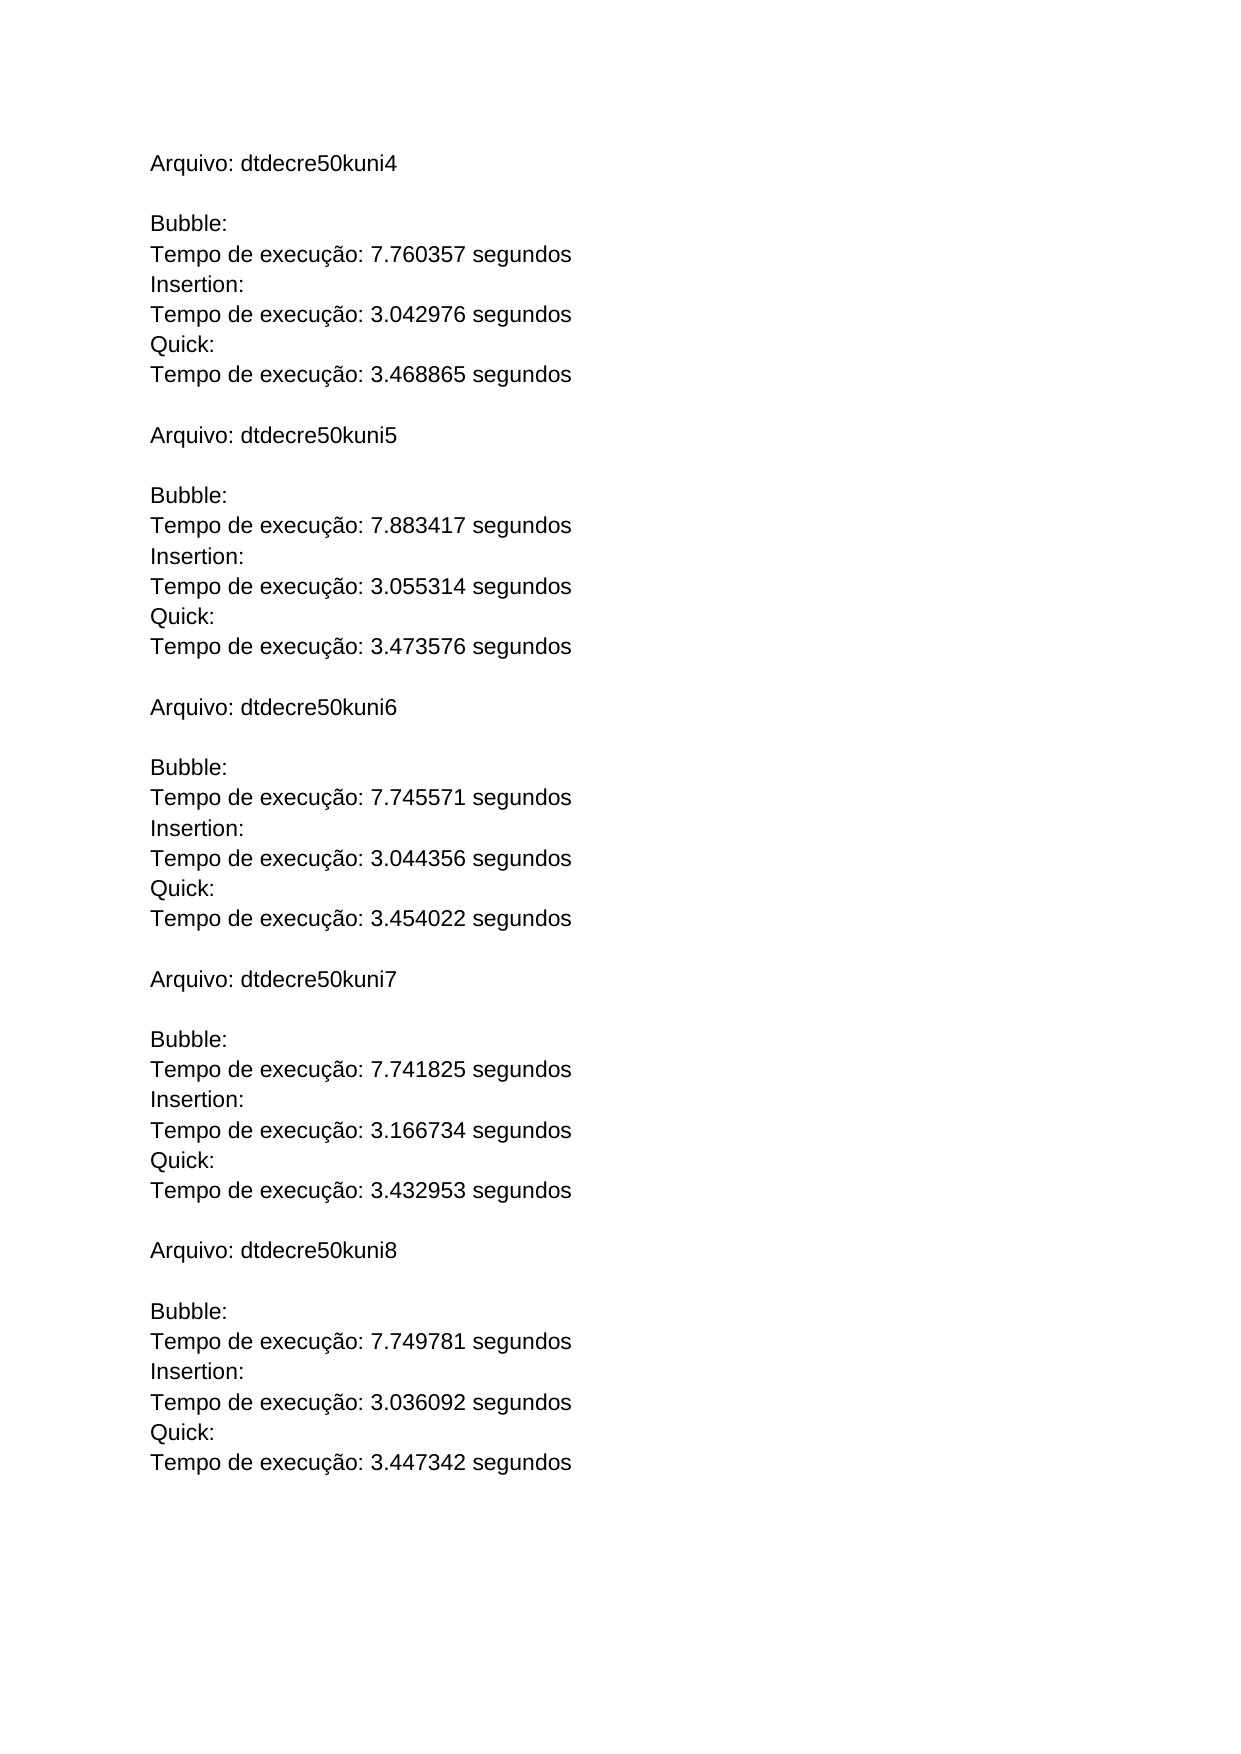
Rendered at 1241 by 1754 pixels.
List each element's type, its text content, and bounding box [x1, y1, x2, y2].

text Quick: [150, 875, 1090, 901]
text Bubble: [150, 210, 1090, 237]
text Tempo de execução: 3.454022 segundos [150, 905, 1090, 932]
text Arquivo: dtdecre50kuni4 [150, 150, 1090, 176]
text Tempo de execução: 7.745571 segundos [150, 784, 1090, 811]
text Insertion: [150, 271, 1090, 297]
text Tempo de execução: 3.042976 segundos [150, 301, 1090, 327]
text Tempo de execução: 7.749781 segundos [150, 1328, 1090, 1354]
text Quick: [150, 603, 1090, 629]
text Tempo de execução: 3.055314 segundos [150, 573, 1090, 599]
text Insertion: [150, 1086, 1090, 1113]
text Bubble: [150, 754, 1090, 781]
text Insertion: [150, 814, 1090, 841]
text Tempo de execução: 3.036092 segundos [150, 1388, 1090, 1415]
text Insertion: [150, 1358, 1090, 1385]
text Bubble: [150, 1026, 1090, 1052]
text Tempo de execução: 7.760357 segundos [150, 241, 1090, 267]
text Insertion: [150, 543, 1090, 569]
text Bubble: [150, 1298, 1090, 1324]
text Tempo de execução: 3.044356 segundos [150, 845, 1090, 871]
text Tempo de execução: 3.468865 segundos [150, 361, 1090, 388]
text Tempo de execução: 3.473576 segundos [150, 633, 1090, 660]
text Quick: [150, 1419, 1090, 1445]
text Arquivo: dtdecre50kuni6 [150, 694, 1090, 720]
text Arquivo: dtdecre50kuni7 [150, 966, 1090, 992]
text Arquivo: dtdecre50kuni8 [150, 1237, 1090, 1264]
text Quick: [150, 331, 1090, 358]
text Tempo de execução: 7.883417 segundos [150, 512, 1090, 539]
text Bubble: [150, 482, 1090, 509]
text Tempo de execução: 3.166734 segundos [150, 1117, 1090, 1143]
text Arquivo: dtdecre50kuni5 [150, 422, 1090, 448]
text Quick: [150, 1147, 1090, 1173]
text Tempo de execução: 3.447342 segundos [150, 1449, 1090, 1475]
text Tempo de execução: 7.741825 segundos [150, 1056, 1090, 1083]
text Tempo de execução: 3.432953 segundos [150, 1177, 1090, 1203]
